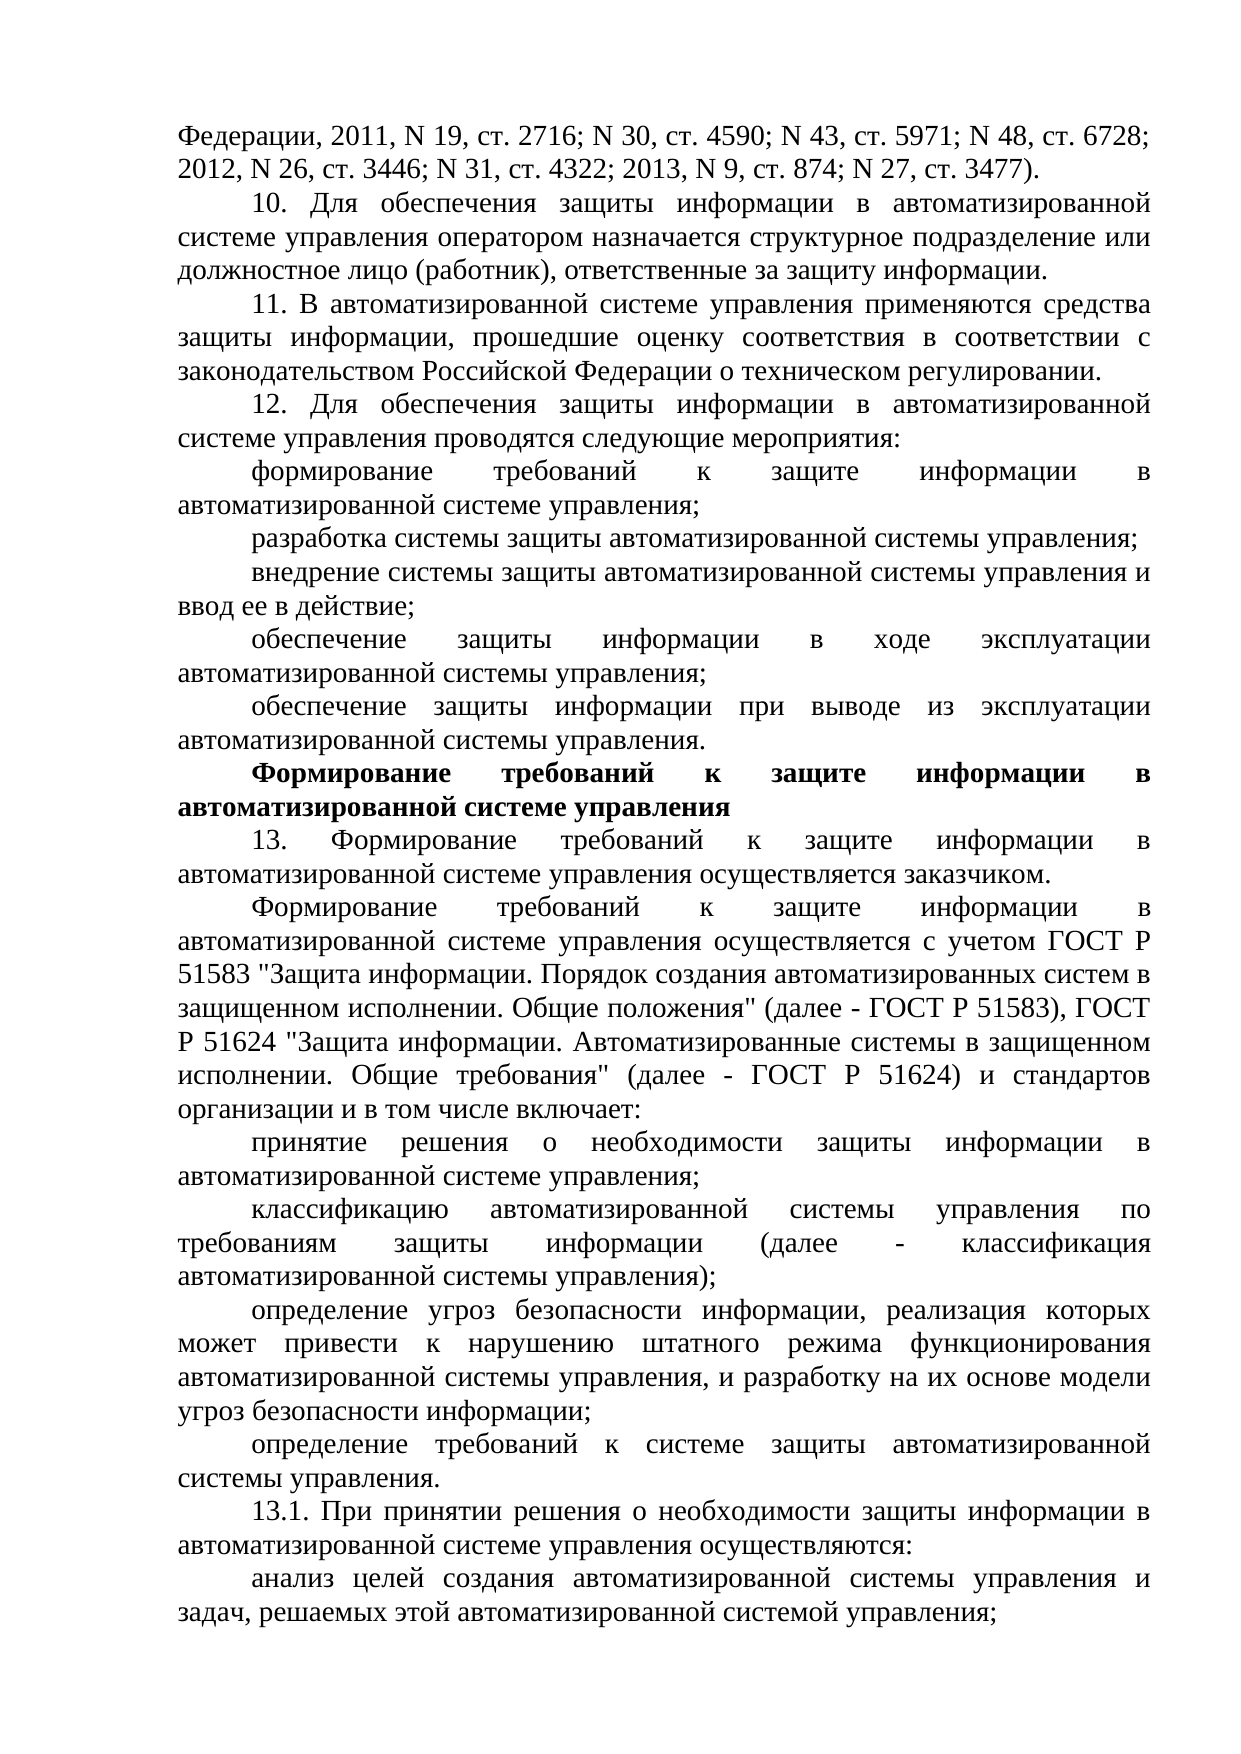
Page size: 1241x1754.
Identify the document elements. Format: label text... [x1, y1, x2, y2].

text разработка системы защиты автоматизированной системы управления; [177, 521, 1152, 554]
text определение угроз безопасности информации, реализация которых может привести к нарушению штатного режима функционирования автоматизированной системы управления, и разработку на их основе модели угроз безопасности информации; [177, 1292, 1152, 1426]
text Формирование требований к защите информации в автоматизированной системе управления [177, 755, 1152, 822]
text обеспечение защиты информации при выводе из эксплуатации автоматизированной системы управления. [177, 688, 1152, 755]
text обеспечение защиты информации в ходе эксплуатации автоматизированной системы управления; [177, 621, 1152, 688]
text определение требований к системе защиты автоматизированной системы управления. [177, 1426, 1152, 1493]
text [177, 118, 1152, 185]
text внедрение системы защиты автоматизированной системы управления и ввод ее в действие; [177, 554, 1152, 621]
text 10. Для обеспечения защиты информации в автоматизированной системе управления оператором назначается структурное подразделение или должностное лицо (работник), ответственные за защиту информации. [177, 185, 1152, 286]
text 12. Для обеспечения защиты информации в автоматизированной системе управления проводятся следующие мероприятия: [177, 386, 1152, 453]
text анализ целей создания автоматизированной системы управления и задач, решаемых этой автоматизированной системой управления; [177, 1560, 1152, 1627]
text принятие решения о необходимости защиты информации в автоматизированной системе управления; [177, 1124, 1152, 1191]
text Формирование требований к защите информации в автоматизированной системе управления осуществляется с учетом ГОСТ Р 51583 "Защита информации. Порядок создания автоматизированных систем в защищенном исполнении. Общие положения" (далее - ГОСТ Р 51583), ГОСТ Р 51624 "Защита информации. Автоматизированные системы в защищенном исполнении. Общие требования" (далее - ГОСТ Р 51624) и стандартов организации и в том числе включает: [177, 889, 1152, 1124]
text классификацию автоматизированной системы управления по требованиям защиты информации (далее - классификация автоматизированной системы управления); [177, 1191, 1152, 1292]
text 11. В автоматизированной системе управления применяются средства защиты информации, прошедшие оценку соответствия в соответствии с законодательством Российской Федерации о техническом регулировании. [177, 286, 1152, 386]
text 13.1. При принятии решения о необходимости защиты информации в автоматизированной системе управления осуществляются: [177, 1493, 1152, 1560]
text 13. Формирование требований к защите информации в автоматизированной системе управления осуществляется заказчиком. [177, 822, 1152, 889]
text формирование требований к защите информации в автоматизированной системе управления; [177, 453, 1152, 521]
